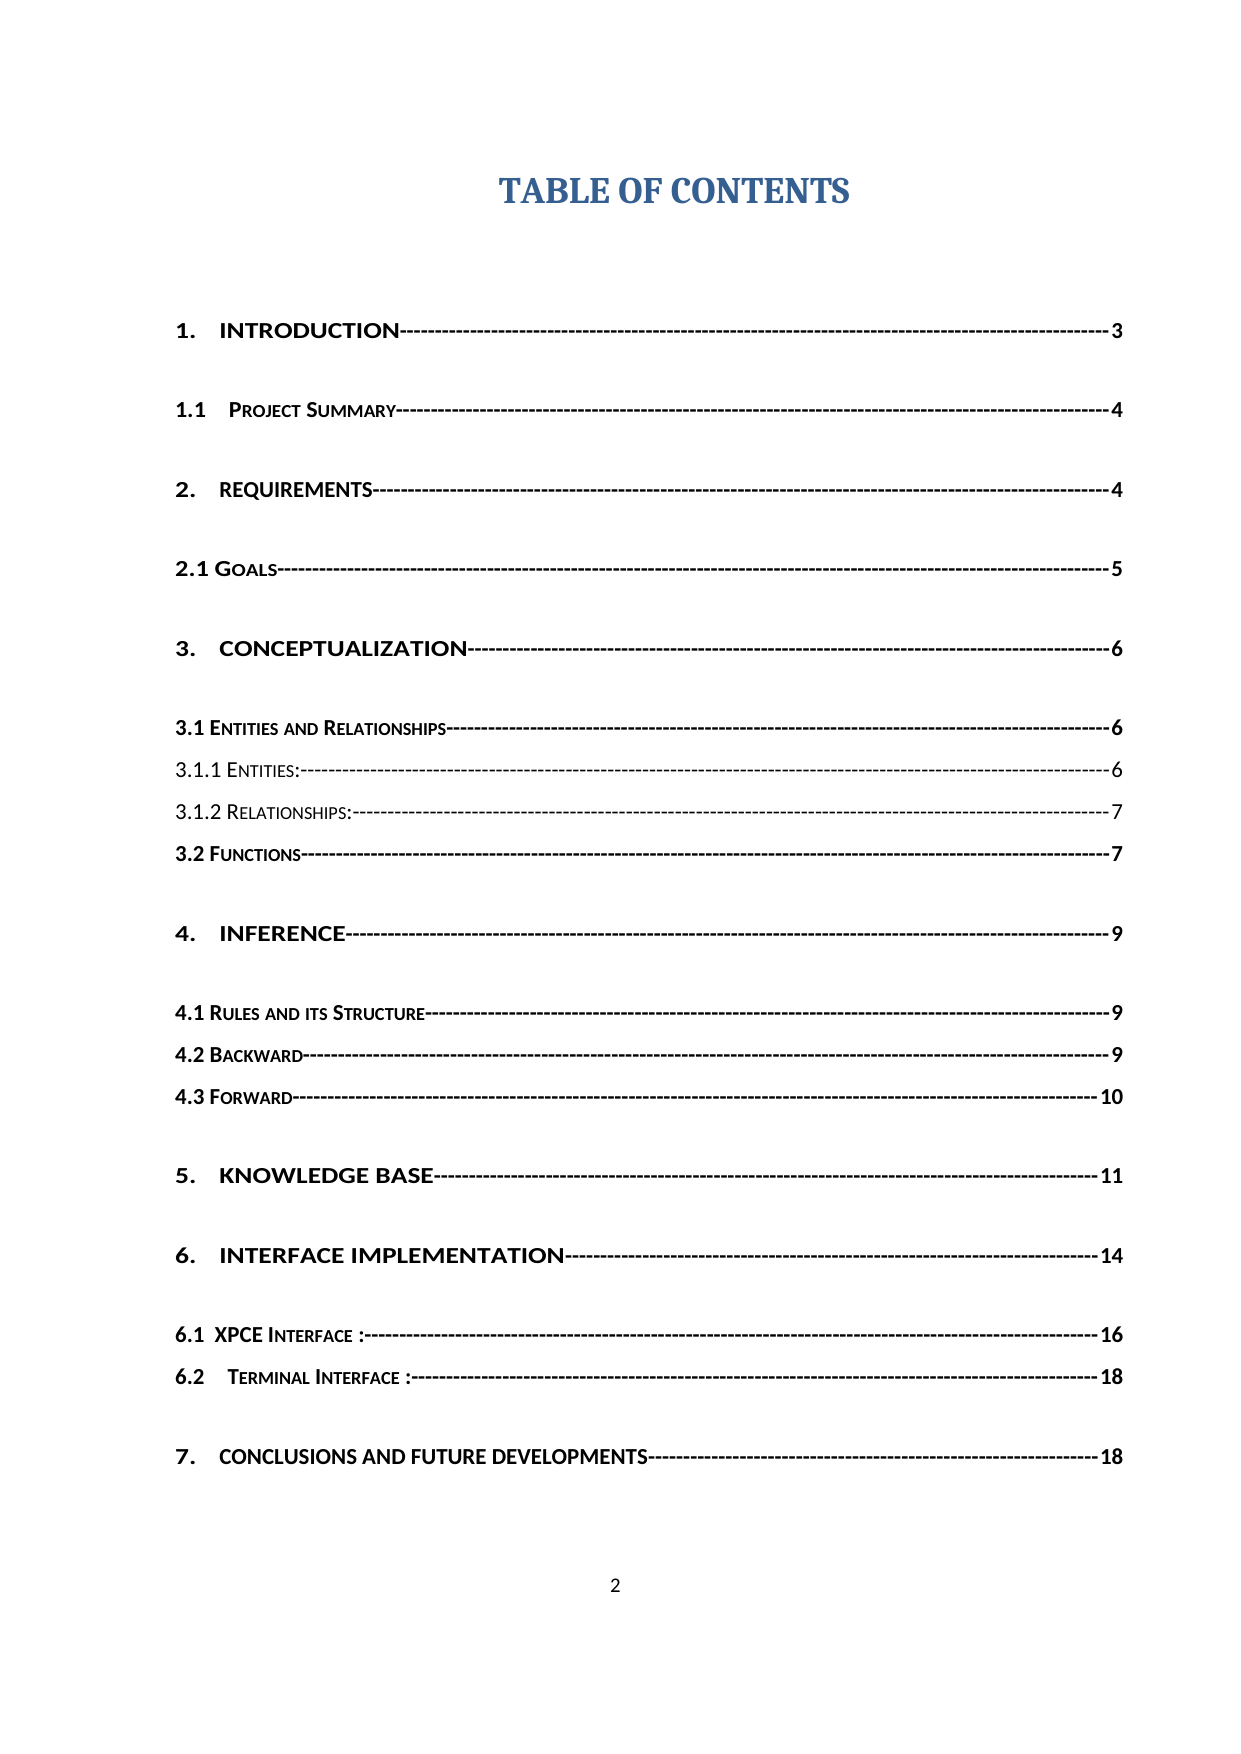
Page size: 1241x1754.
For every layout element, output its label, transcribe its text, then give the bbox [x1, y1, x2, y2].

text 4.2 Backward 9 [175, 1040, 1123, 1068]
text 6.1 XPCE Interface : 16 [175, 1321, 1123, 1348]
text 4.1 Rules and its Structure 9 [175, 998, 1123, 1026]
text 3.1 Entities and Relationships 6 [175, 713, 1123, 741]
text 4.3 Forward 10 [175, 1082, 1123, 1110]
text 4. Inference 9 [175, 919, 1123, 947]
text 3.1.1 Entities: 6 [175, 755, 1123, 783]
text 6.2 Terminal Interface : 18 [175, 1362, 1123, 1391]
text 1. Introduction 3 [175, 316, 1123, 344]
text 3.2 Functions 7 [175, 839, 1123, 867]
text 7. Conclusions and Future Developments 18 [175, 1442, 1123, 1470]
text 6. Interface Implementation 14 [175, 1241, 1123, 1269]
subtitle TABLE OF CONTENTS [225, 170, 1123, 213]
text 3.1.2 Relationships: 7 [175, 797, 1123, 825]
text 2.1 Goals 5 [175, 554, 1123, 582]
text 2. Requirements 4 [175, 475, 1123, 503]
text 3. Conceptualization 6 [175, 634, 1123, 662]
text 1.1 Project Summary 4 [175, 395, 1123, 423]
text 5. Knowledge Base 11 [175, 1162, 1123, 1189]
